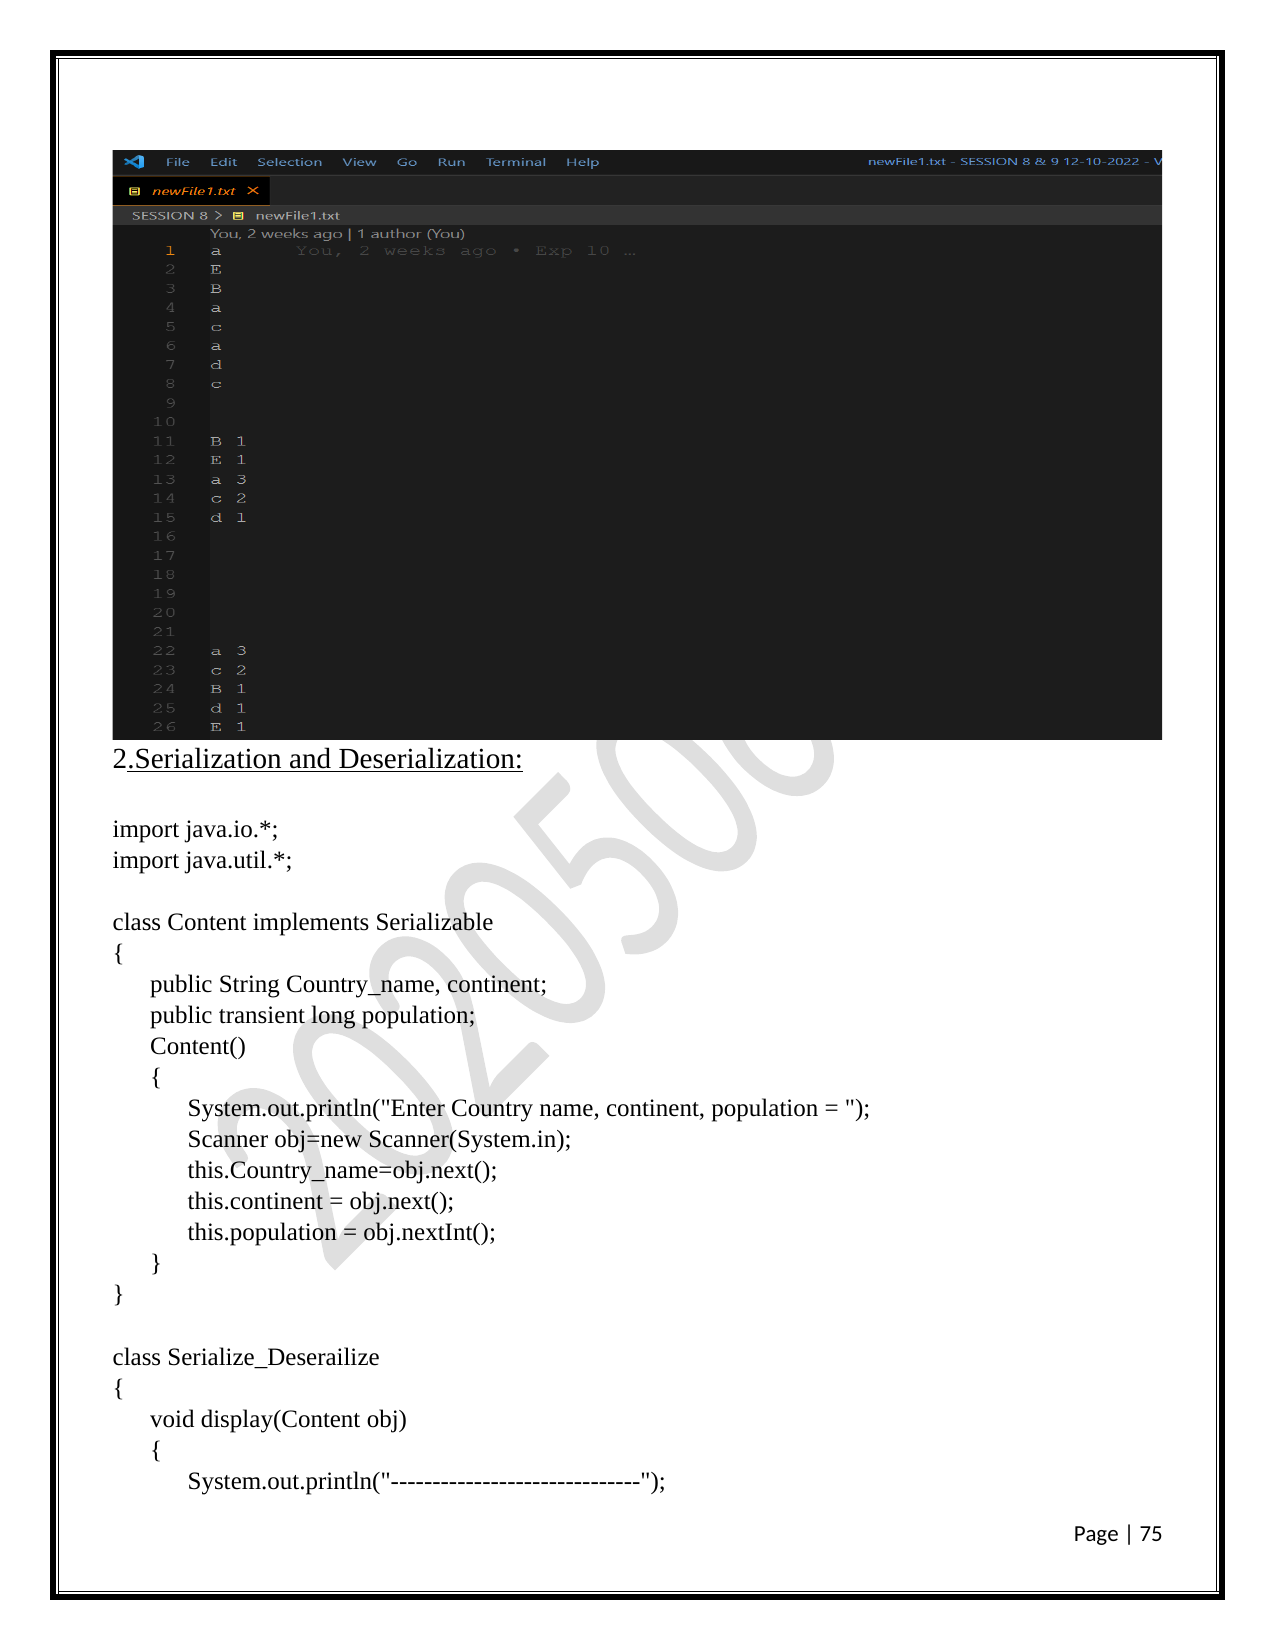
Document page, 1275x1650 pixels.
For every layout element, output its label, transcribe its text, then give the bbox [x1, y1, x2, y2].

text 2.Serialization and Deserialization: [112, 742, 1162, 775]
text this.Country_name=obj.next(); [112, 1155, 1162, 1184]
text public String Country_name, continent; [112, 969, 1162, 998]
text this.population = obj.nextInt(); [112, 1217, 1162, 1246]
text } [112, 1248, 1162, 1277]
text Content() [112, 1031, 1162, 1060]
picture [112, 150, 1163, 740]
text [112, 1466, 1162, 1494]
text import java.io.*; [112, 814, 1162, 843]
text void display(Content obj) [112, 1404, 1162, 1432]
text import java.util.*; [112, 845, 1162, 874]
text this.continent = obj.next(); [112, 1186, 1162, 1215]
text { [112, 1062, 1162, 1091]
text public transient long population; [112, 1000, 1162, 1029]
text { [112, 938, 1162, 967]
text { [112, 1373, 1162, 1401]
text { [112, 1435, 1162, 1463]
text class Content implements Serializable [112, 907, 1162, 936]
text System.out.println("Enter Country name, continent, population = "); [112, 1093, 1162, 1122]
text Scanner obj=new Scanner(System.in); [112, 1124, 1162, 1153]
text } [112, 1279, 1162, 1308]
text class Serialize_Deserailize [112, 1342, 1162, 1370]
